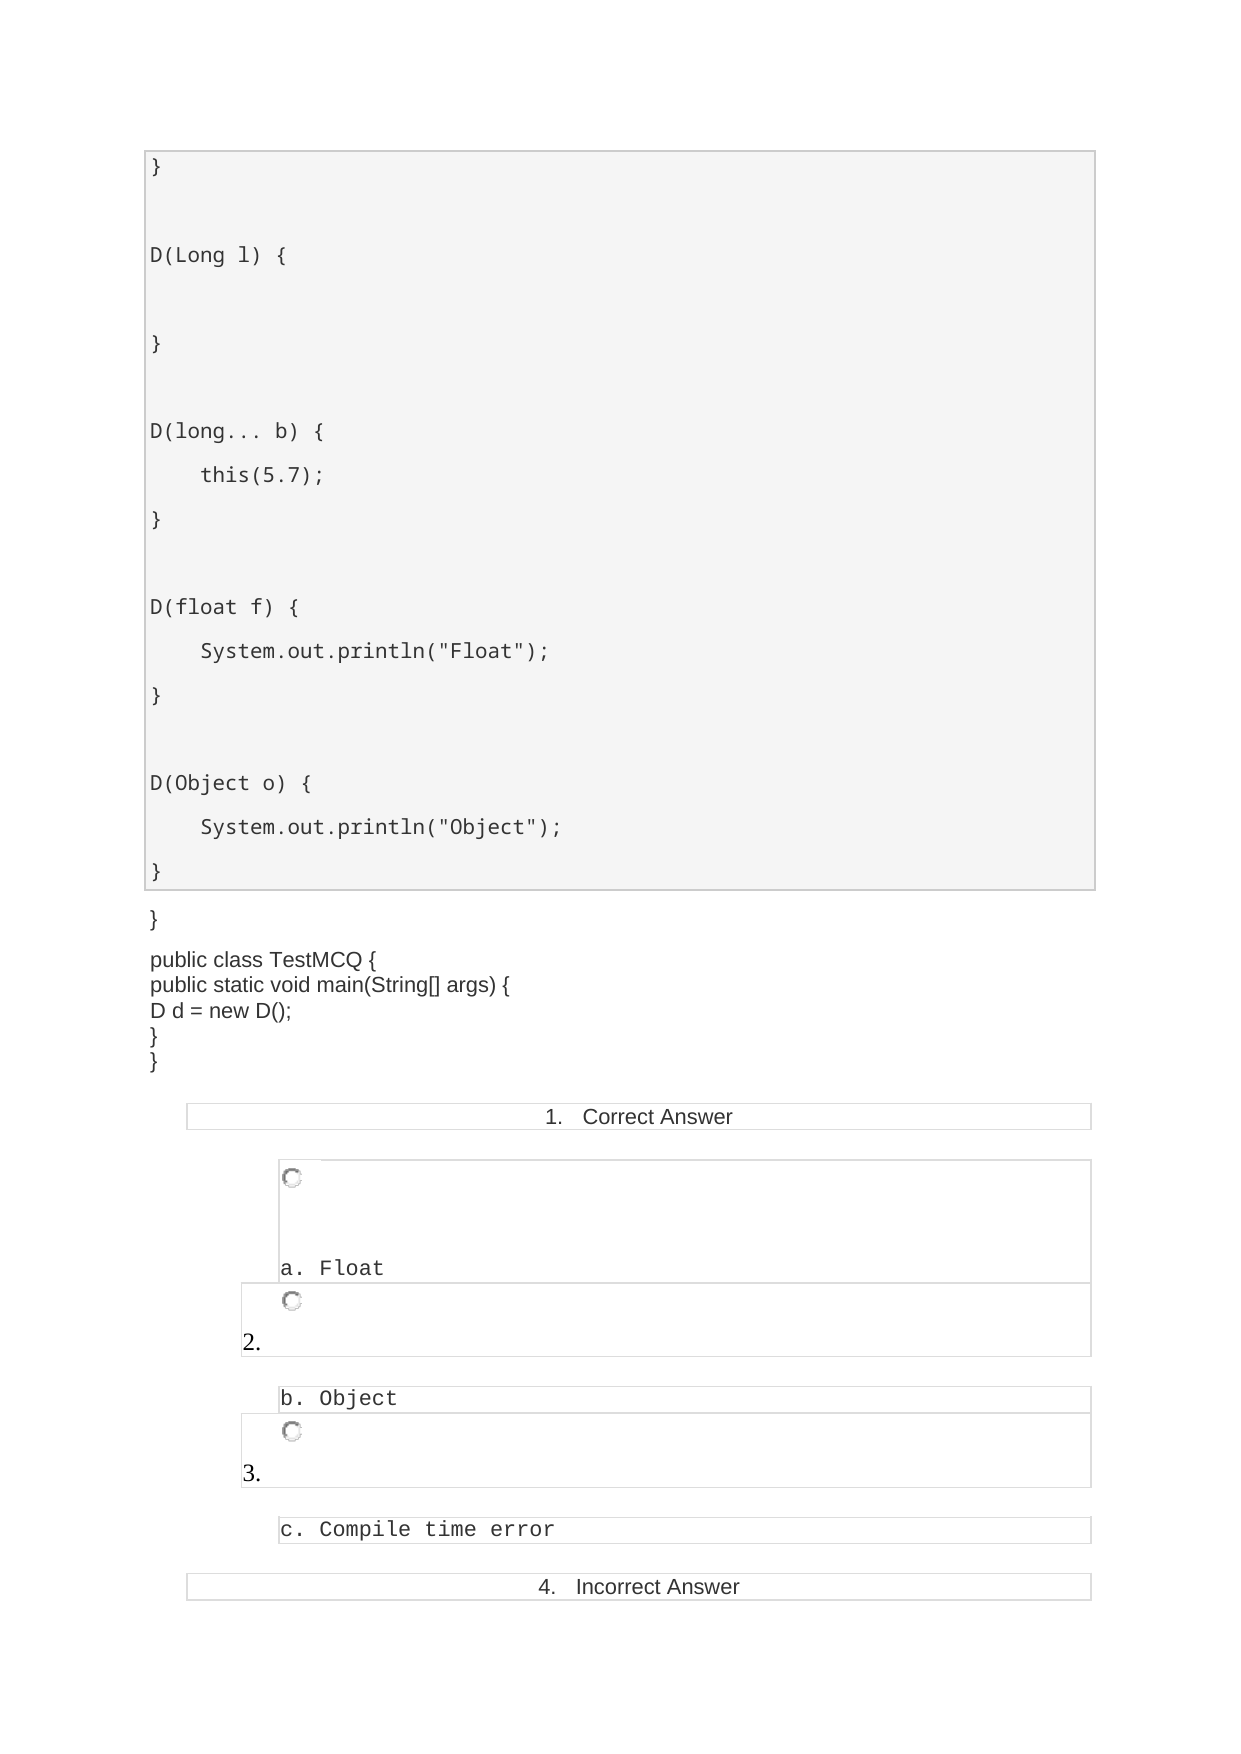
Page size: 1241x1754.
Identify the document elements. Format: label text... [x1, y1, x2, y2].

text D(long... b) { [146, 414, 1094, 444]
text System.out.println("Float"); [146, 635, 1094, 665]
text c. Compile time error [280, 1518, 1090, 1543]
text D(Object o) { [146, 767, 1094, 797]
text public class TestMCQ { public static void main(String[] args) { D d = new D(); } } [150, 947, 1090, 1073]
text } [146, 679, 1094, 709]
text } [146, 152, 1094, 180]
text this(5.7); [146, 458, 1094, 488]
text System.out.println("Object"); [146, 811, 1094, 841]
text D(Long l) { [146, 238, 1094, 268]
text D(float f) { [146, 591, 1094, 621]
text b. Object [280, 1387, 1090, 1412]
text } [150, 906, 1090, 932]
list Incorrect Answer [188, 1574, 1090, 1599]
text a. Float [280, 1255, 1090, 1282]
text } [146, 855, 1094, 889]
text } [146, 502, 1094, 532]
text } [146, 326, 1094, 356]
list Correct Answer [188, 1104, 1090, 1129]
